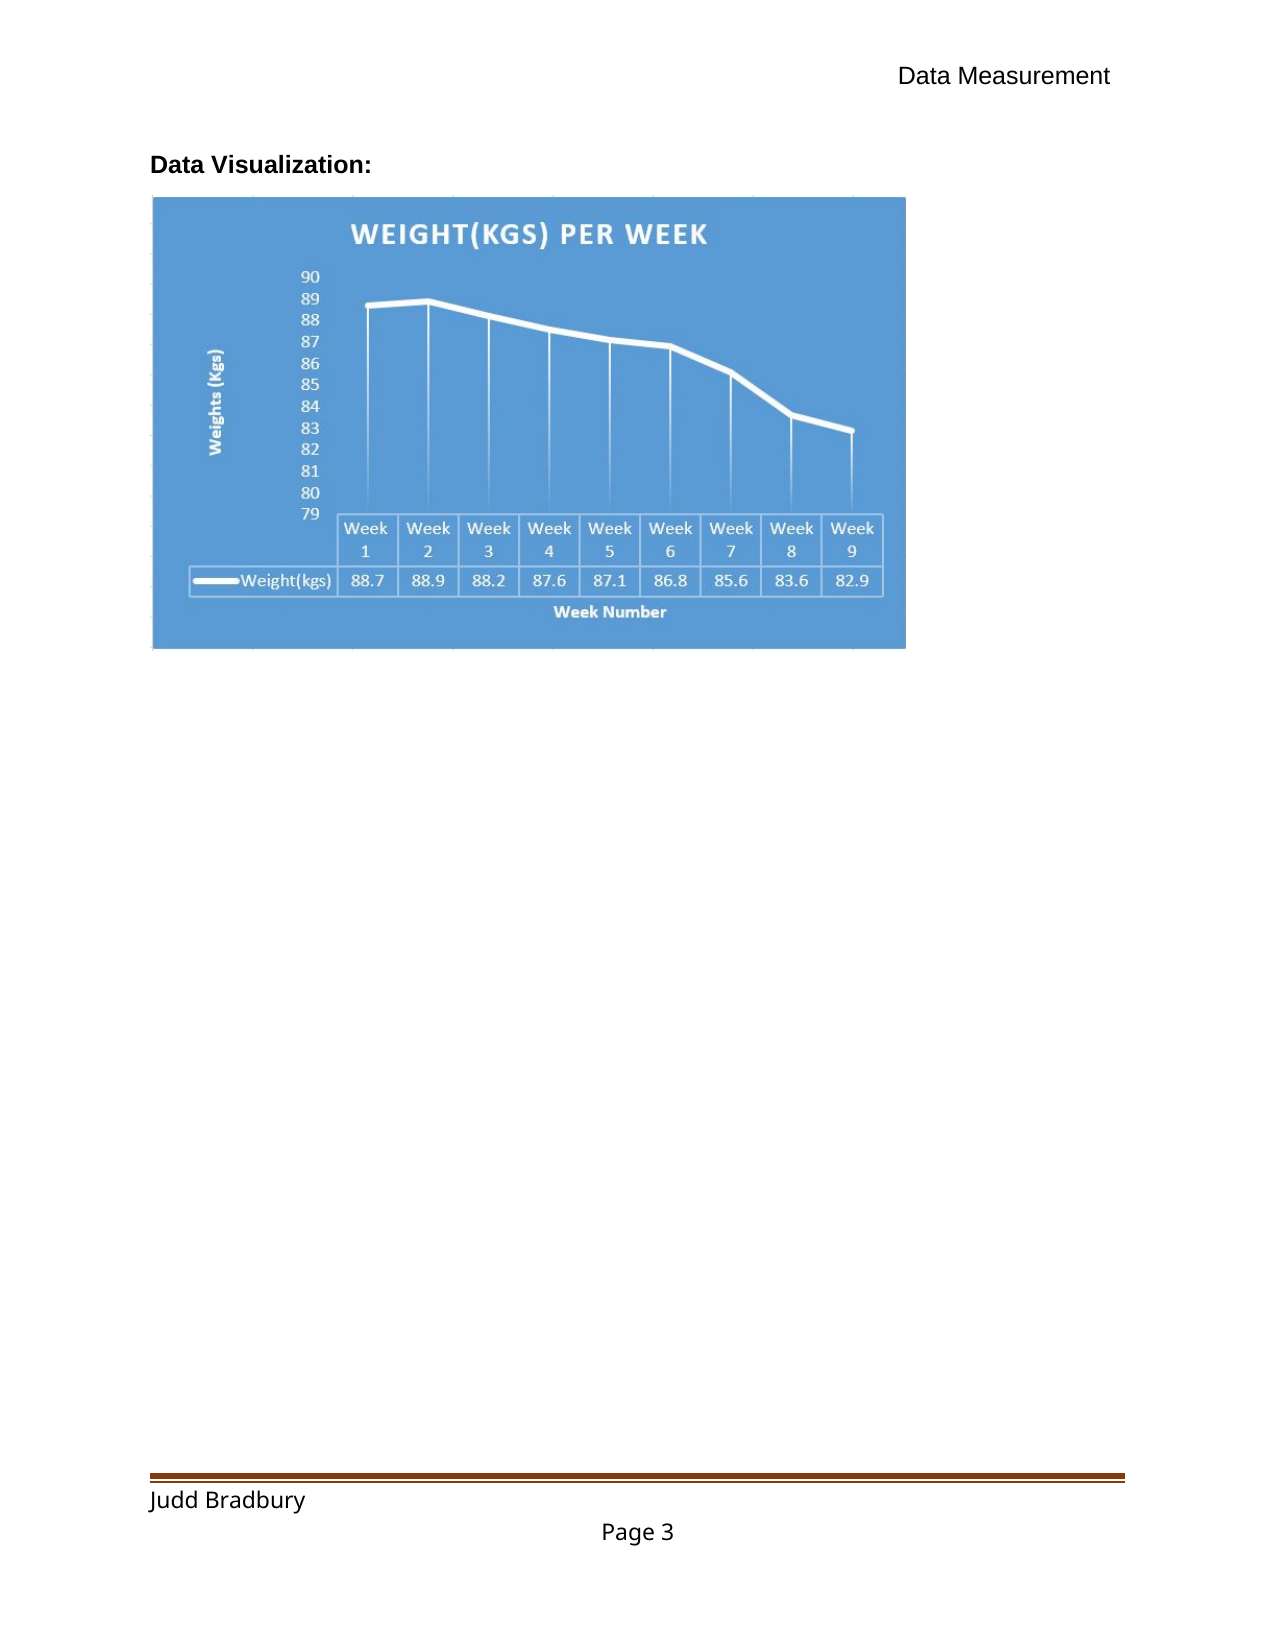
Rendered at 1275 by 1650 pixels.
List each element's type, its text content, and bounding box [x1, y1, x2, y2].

picture [150, 195, 907, 651]
text Data Visualization: [150, 150, 1125, 179]
